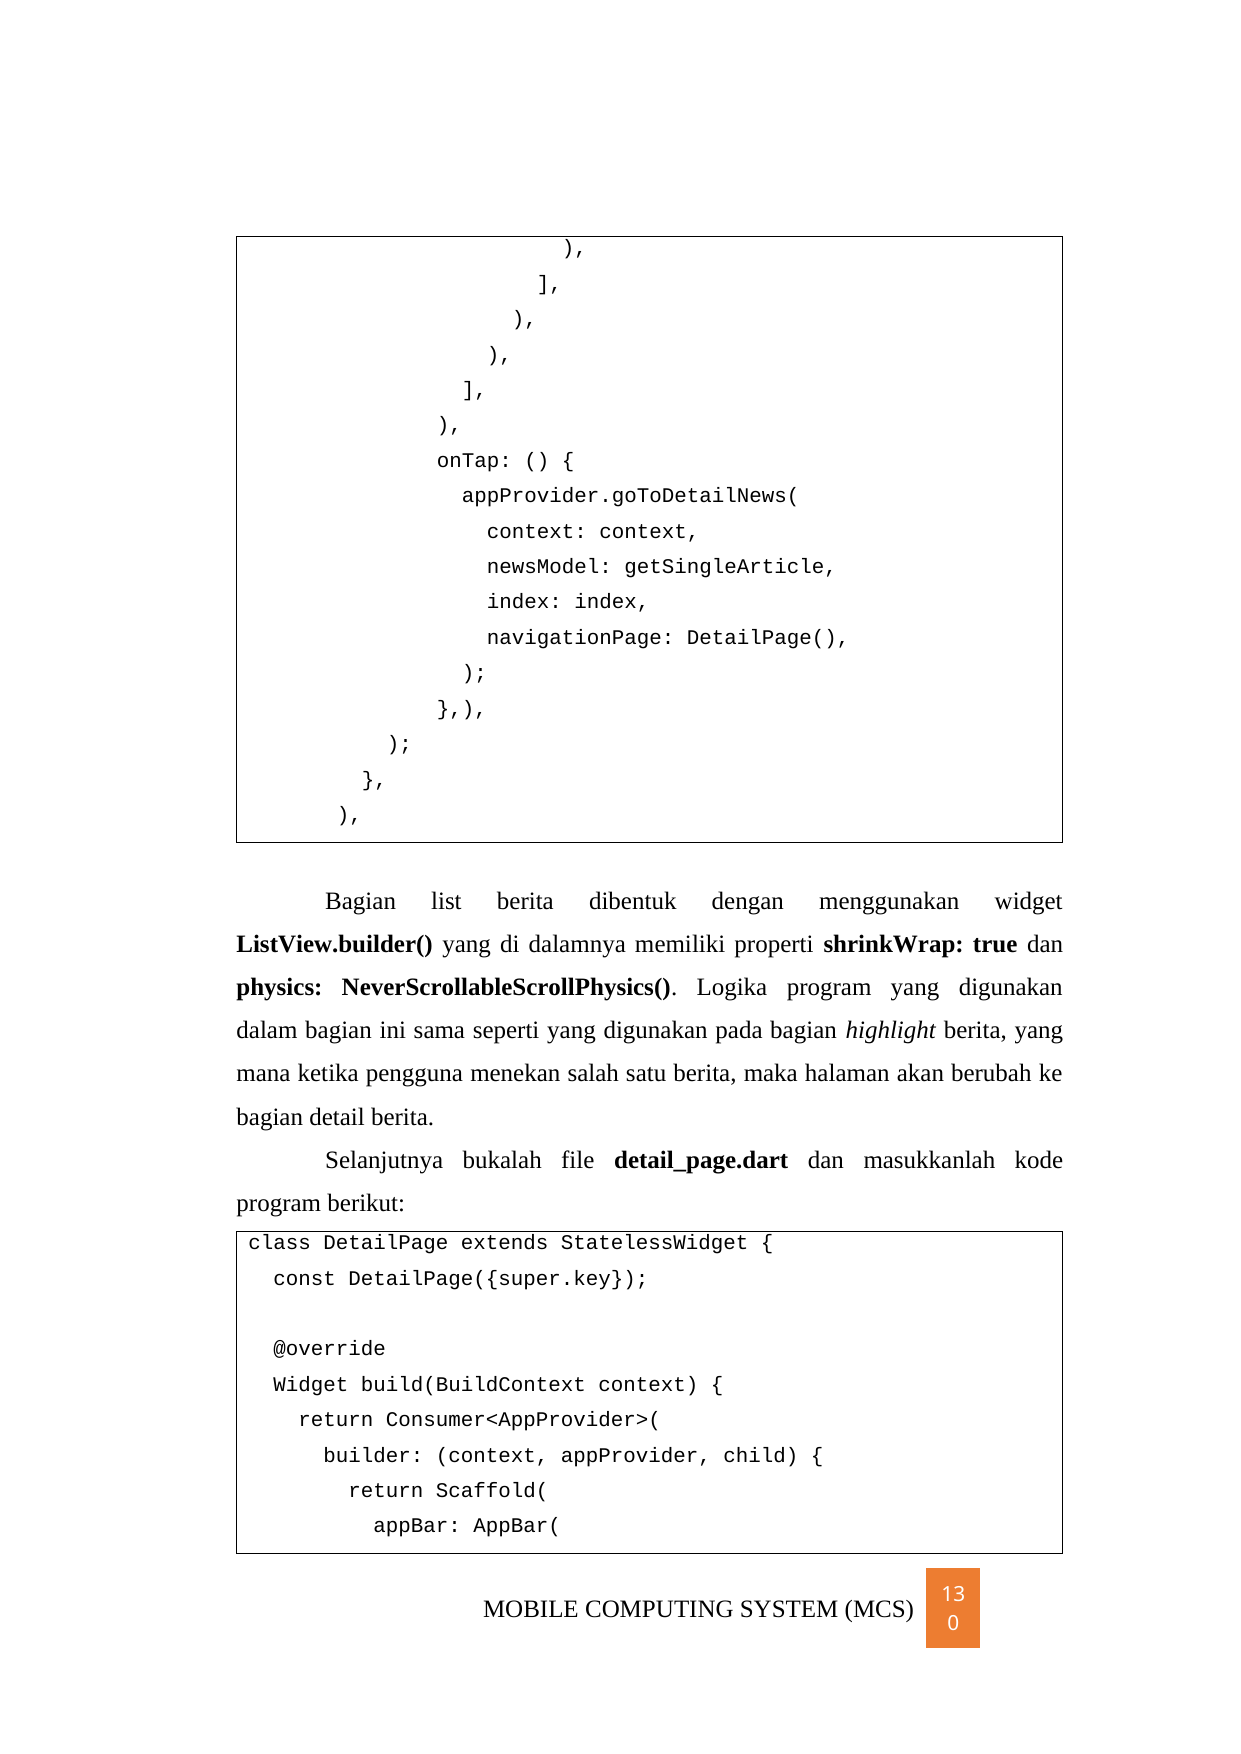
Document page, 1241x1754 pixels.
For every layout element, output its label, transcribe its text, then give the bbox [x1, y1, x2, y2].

text Selanjutnya bukalah file detail_page.dart dan masukkanlah kode program berikut: [236, 1145, 1063, 1217]
text Bagian list berita dibentuk dengan menggunakan widget ListView.builder() yang di dalamnya memiliki properti shrinkWrap: true dan physics: NeverScrollableScrollPhysics(). Logika program yang digunakan dalam bagian ini sama seperti yang digunakan pada bagian highlight berita, yang mana ketika pengguna menekan salah satu berita, maka halaman akan berubah ke bagian detail berita. [236, 886, 1063, 1130]
